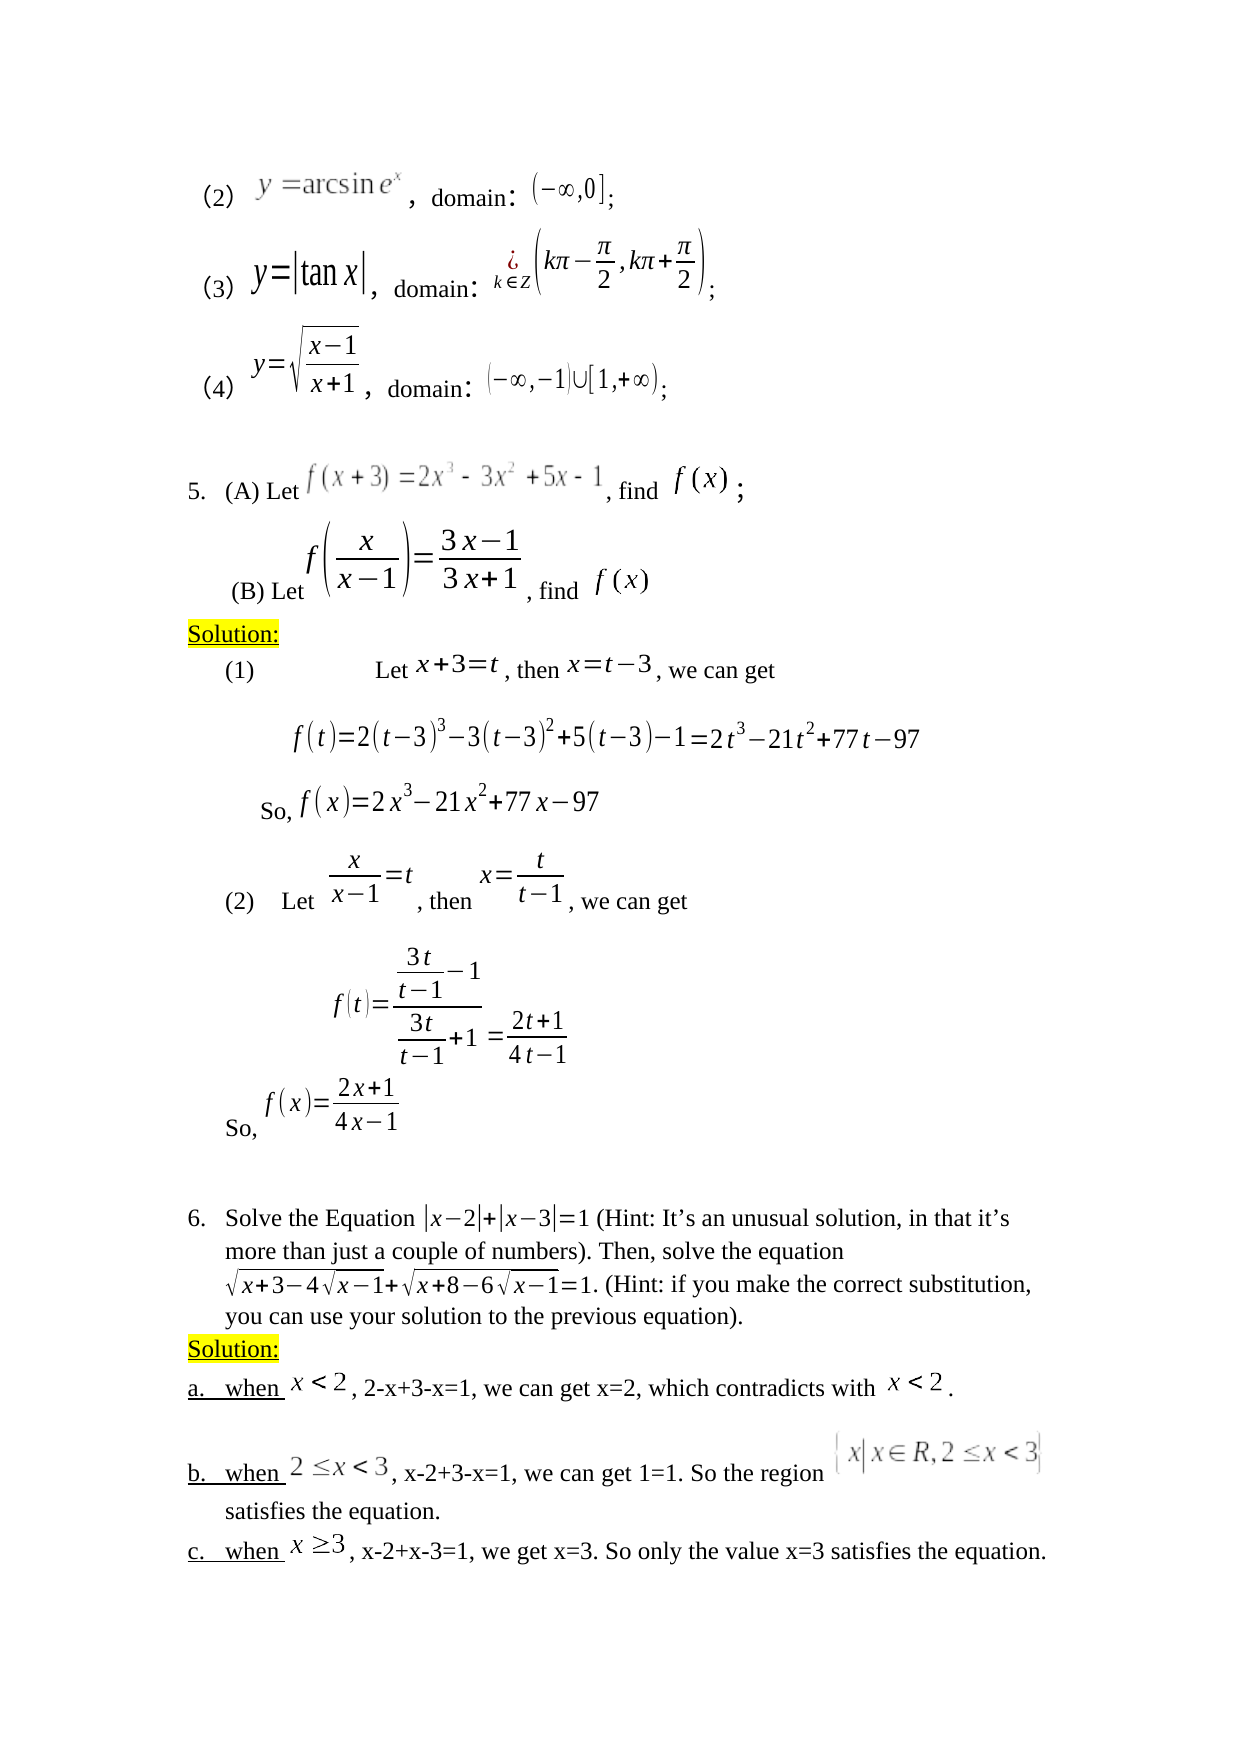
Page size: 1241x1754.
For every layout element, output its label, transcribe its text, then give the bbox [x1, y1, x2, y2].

text So, [244, 779, 1053, 844]
list (A) Let, find ； [187, 454, 1053, 519]
text （4），domain：; [187, 324, 1053, 422]
list Solve the Equation (Hint: It’s an unusual solution, in that it’s more than just a couple of numbers). Then, solve the equation . (Hint: if you make the correct substitution, you can use your solution to the previous equation). [187, 1202, 1053, 1332]
list (B) Let, find [225, 519, 1053, 617]
text （2），domain：; [187, 162, 1053, 227]
text Solution: [187, 617, 1053, 649]
list Let , then , we can get [225, 649, 1053, 714]
text So, [187, 1072, 1053, 1169]
text Solution: [187, 1332, 1053, 1364]
list when , x-2+3-x=1, we can get 1=1. So the region satisfies the equation. [187, 1429, 1053, 1527]
list Let , then , we can get [225, 844, 1053, 942]
list when , 2-x+3-x=1, we can get x=2, which contradicts with . [187, 1364, 1053, 1429]
text （3），domain：; [187, 227, 1053, 324]
list when , x-2+x-3=1, we get x=3. So only the value x=3 satisfies the equation. [187, 1527, 1053, 1592]
